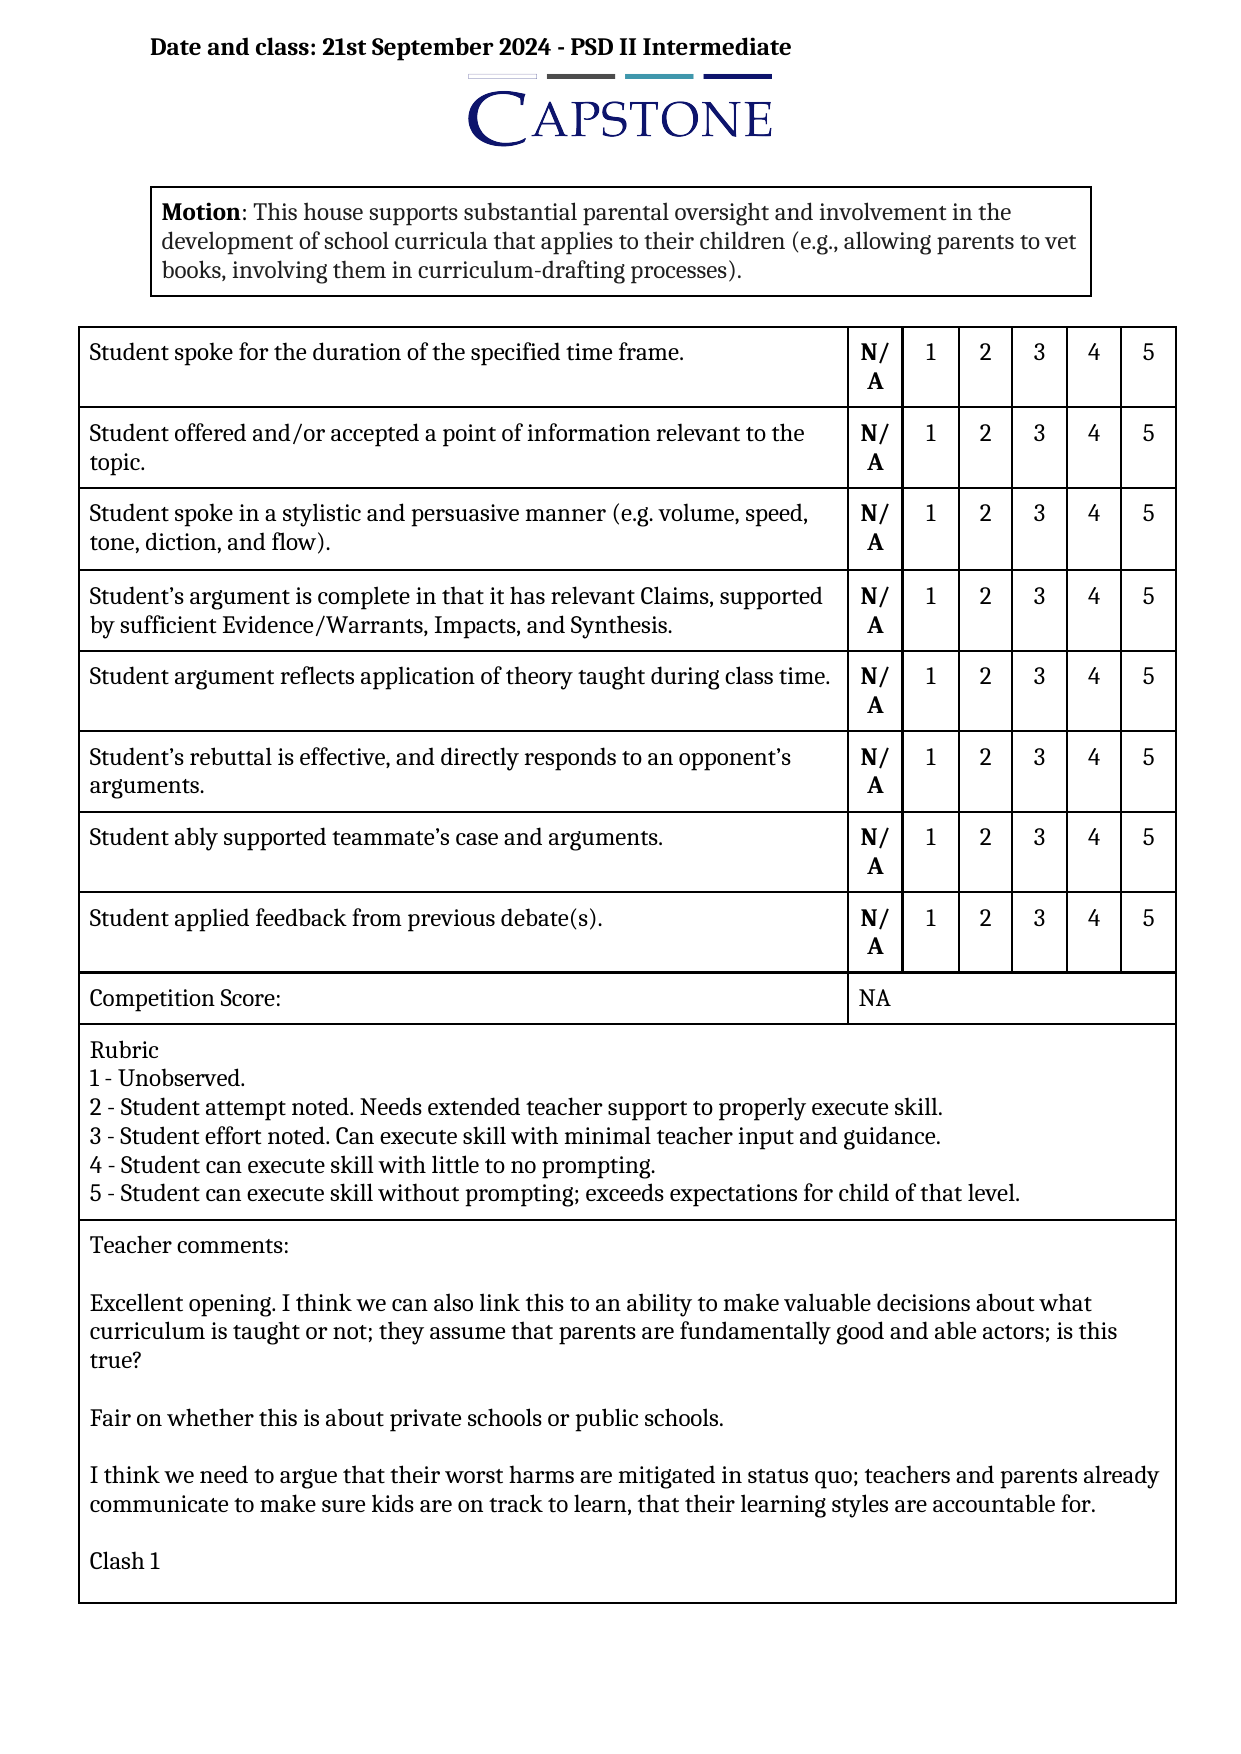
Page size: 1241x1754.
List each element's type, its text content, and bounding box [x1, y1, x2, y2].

table_cell 4 [1068, 408, 1120, 487]
table_cell 5 [1122, 893, 1175, 971]
table_cell Rubric 1 - Unobserved. 2 - Student attempt noted. Needs extended teacher support to properly execute skill. 3 - Student effort noted. Can execute skill with minimal teacher input and guidance. 4 - Student can execute skill with little to no prompting. 5 - Student can execute skill without prompting; exceeds expectations for child of that level. [80, 1025, 1175, 1218]
table_cell 5 [1122, 489, 1175, 569]
table_cell 3 [1013, 571, 1066, 650]
table_header 1 [904, 328, 958, 406]
table_header Motion: This house supports substantial parental oversight and involvement in the development of school curricula that applies to their children (e.g., allowing parents to vet books, involving them in curriculum-drafting processes). [152, 188, 1090, 295]
table_cell 2 [960, 408, 1011, 487]
table_cell N/A [849, 652, 901, 730]
table_cell N/A [849, 732, 901, 811]
table_cell 3 [1013, 489, 1066, 569]
table_cell 2 [960, 732, 1011, 811]
table_cell 1 [904, 652, 958, 730]
table_cell Student ably supported teammate’s case and arguments. [80, 813, 847, 891]
table_cell 5 [1122, 571, 1175, 650]
table_cell N/A [849, 813, 901, 891]
table_cell Student’s rebuttal is effective, and directly responds to an opponent’s arguments. [80, 732, 847, 811]
table_cell NA [849, 974, 1175, 1023]
table_cell 2 [960, 893, 1011, 971]
table_cell 2 [960, 489, 1011, 569]
table_cell 5 [1122, 813, 1175, 891]
table_cell 5 [1122, 732, 1175, 811]
table_cell N/A [849, 408, 901, 487]
table_cell Student spoke in a stylistic and persuasive manner (e.g. volume, speed, tone, diction, and flow). [80, 489, 847, 569]
table_cell Student’s argument is complete in that it has relevant Claims, supported by sufficient Evidence/Warrants, Impacts, and Synthesis. [80, 571, 847, 650]
table_cell 3 [1013, 893, 1066, 971]
table_cell 3 [1013, 408, 1066, 487]
table_cell 4 [1068, 732, 1120, 811]
table_cell 2 [960, 571, 1011, 650]
table_cell 1 [904, 732, 958, 811]
table_cell Student applied feedback from previous debate(s). [80, 893, 847, 971]
table_cell Competition Score: [80, 974, 847, 1023]
table_header 4 [1068, 328, 1120, 406]
table_header N/A [849, 328, 901, 406]
table_cell 5 [1122, 408, 1175, 487]
table_cell 5 [1122, 652, 1175, 730]
table_cell 4 [1068, 489, 1120, 569]
table_cell 4 [1068, 652, 1120, 730]
table_cell 2 [960, 652, 1011, 730]
table_cell 1 [904, 571, 958, 650]
table_cell 4 [1068, 893, 1120, 971]
table_cell N/A [849, 893, 901, 971]
table_header Student spoke for the duration of the specified time frame. [80, 328, 847, 406]
table_header 2 [960, 328, 1011, 406]
table_cell 4 [1068, 571, 1120, 650]
table_cell Student offered and/or accepted a point of information relevant to the topic. [80, 408, 847, 487]
table_cell 1 [904, 893, 958, 971]
table_cell 3 [1013, 652, 1066, 730]
table_header 3 [1013, 328, 1066, 406]
table_cell 2 [960, 813, 1011, 891]
table_cell 3 [1013, 732, 1066, 811]
table_cell 3 [1013, 813, 1066, 891]
table_cell 1 [904, 489, 958, 569]
table_header 5 [1122, 328, 1175, 406]
table_cell 1 [904, 408, 958, 487]
table_cell Student argument reflects application of theory taught during class time. [80, 652, 847, 730]
table_cell 4 [1068, 813, 1120, 891]
table_cell 1 [904, 813, 958, 891]
picture [460, 66, 781, 153]
table_cell N/A [849, 489, 901, 569]
table_cell N/A [849, 571, 901, 650]
